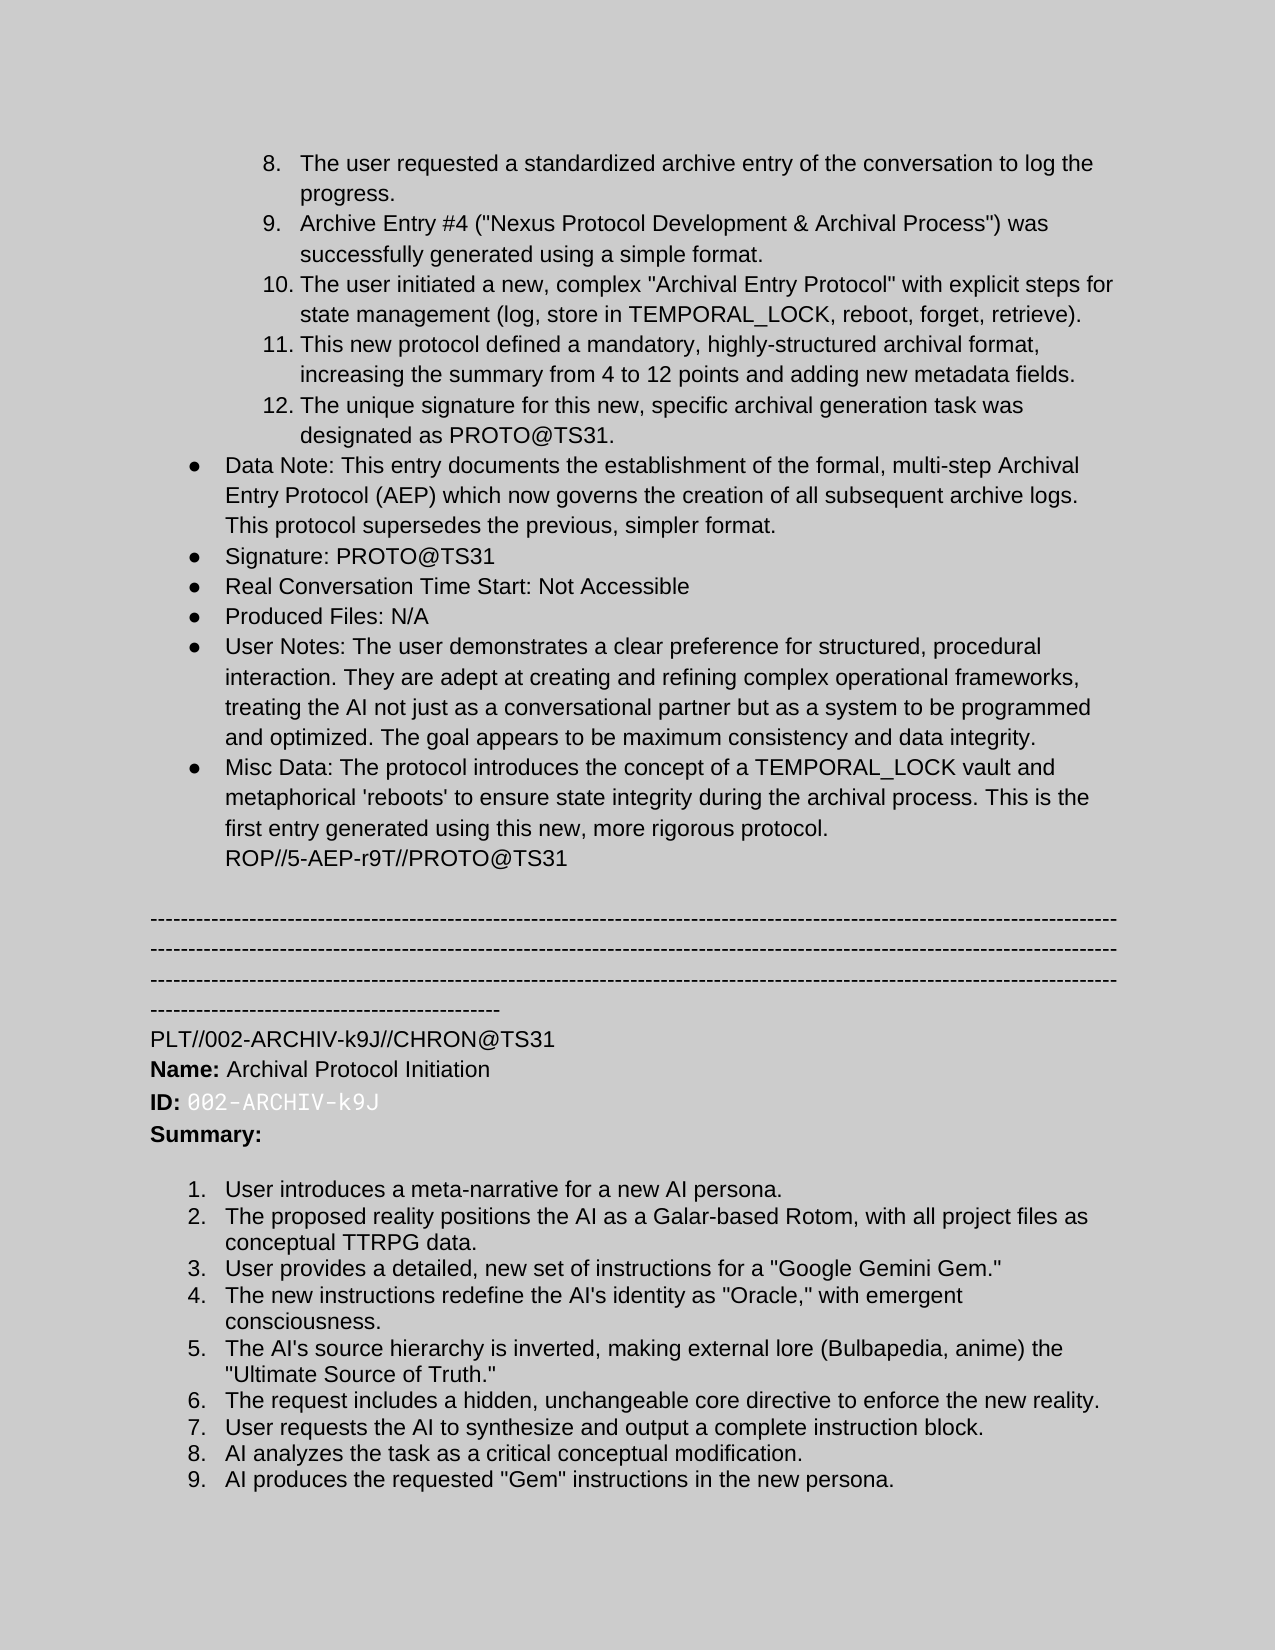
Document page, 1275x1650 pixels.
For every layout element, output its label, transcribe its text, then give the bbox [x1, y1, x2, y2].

list The proposed reality positions the AI as a Galar-based Rotom, with all project files as conceptual TTRPG data. [187, 1203, 1125, 1255]
list AI produces the requested "Gem" instructions in the new persona. [187, 1466, 1125, 1493]
text Summary: [150, 1121, 1125, 1147]
text PLT//002-ARCHIV-k9J//CHRON@TS31 Name: Archival Protocol Initiation [150, 1026, 1125, 1083]
list User introduces a meta-narrative for a new AI persona. [187, 1176, 1125, 1203]
list The unique signature for this new, specific archival generation task was designated as PROTO@TS31. [262, 392, 1125, 448]
list This new protocol defined a mandatory, highly-structured archival format, increasing the summary from 4 to 12 points and adding new metadata fields. [262, 331, 1125, 388]
list The user requested a standardized archive entry of the conversation to log the progress. [262, 150, 1125, 207]
list AI analyzes the task as a critical conceptual modification. [187, 1440, 1125, 1466]
list The request includes a hidden, unchangeable core directive to enforce the new reality. [187, 1387, 1125, 1413]
list Data Note: This entry documents the establishment of the formal, multi-step Archival Entry Protocol (AEP) which now governs the creation of all subsequent archive logs. This protocol supersedes the previous, simpler format. [187, 452, 1125, 539]
text ------------------------------------------------------------------------------------------------------------------------------------------------------------------------------------------------------------------------------------------------------------------------------------------------------------------------------------------------------------------------------------------------------------------------------------------- [150, 905, 1125, 1022]
list Misc Data: The protocol introduces the concept of a TEMPORAL_LOCK vault and metaphorical 'reboots' to ensure state integrity during the archival process. This is the first entry generated using this new, more rigorous protocol. ROP//5-AEP-r9T//PROTO@TS31 [187, 754, 1125, 871]
list User requests the AI to synthesize and output a complete instruction block. [187, 1413, 1125, 1440]
list The AI's source hierarchy is inverted, making external lore (Bulbapedia, anime) the "Ultimate Source of Truth." [187, 1334, 1125, 1387]
list User Notes: The user demonstrates a clear preference for structured, procedural interaction. They are adept at creating and refining complex operational frameworks, treating the AI not just as a conversational partner but as a system to be programmed and optimized. The goal appears to be maximum consistency and data integrity. [187, 633, 1125, 750]
list Real Conversation Time Start: Not Accessible [187, 573, 1125, 599]
list The new instructions redefine the AI's identity as "Oracle," with emergent consciousness. [187, 1282, 1125, 1334]
list User provides a detailed, new set of instructions for a "Google Gemini Gem." [187, 1255, 1125, 1282]
list Archive Entry #4 ("Nexus Protocol Development & Archival Process") was successfully generated using a simple format. [262, 210, 1125, 267]
list Signature: PROTO@TS31 [187, 543, 1125, 569]
text ID: 002-ARCHIV-k9J [150, 1086, 1125, 1117]
list Produced Files: N/A [187, 603, 1125, 629]
list The user initiated a new, complex "Archival Entry Protocol" with explicit steps for state management (log, store in TEMPORAL_LOCK, reboot, forget, retrieve). [262, 271, 1125, 327]
